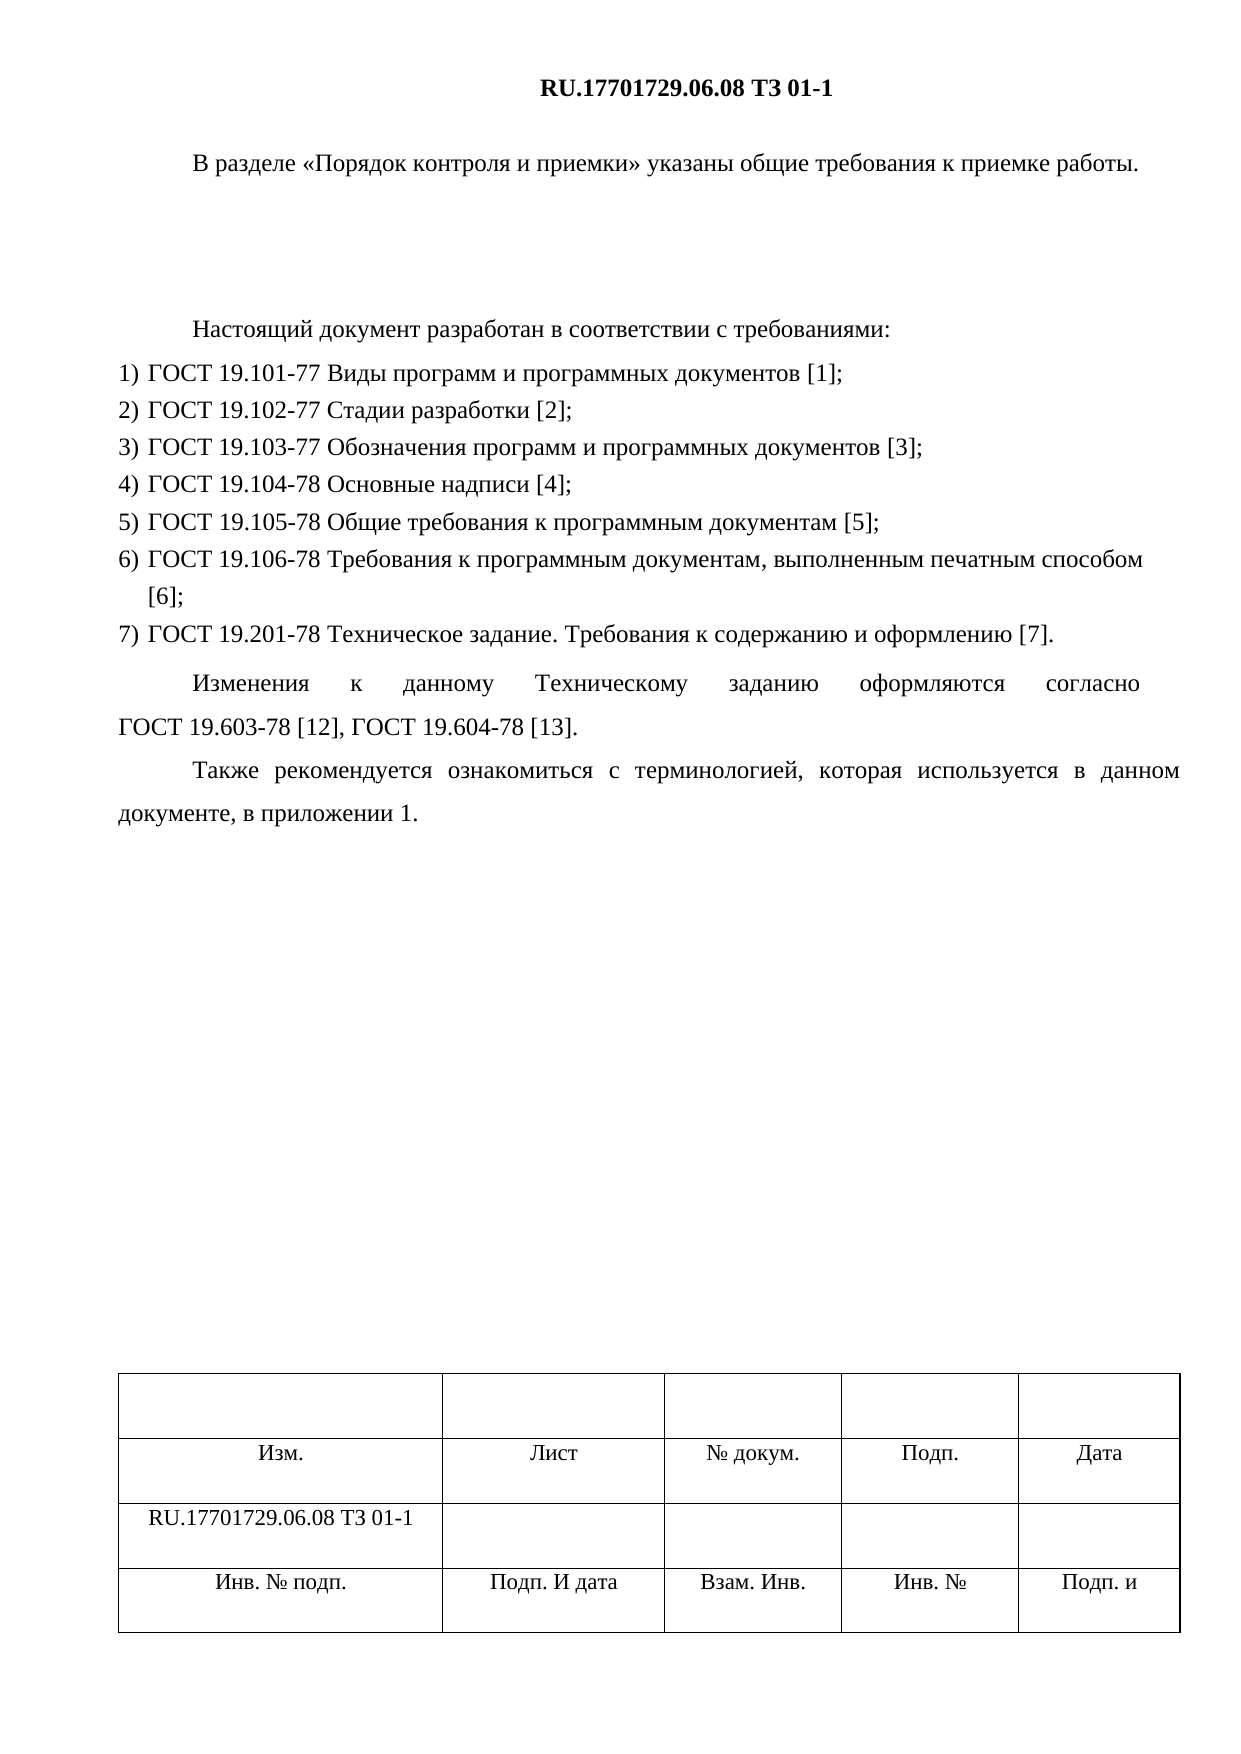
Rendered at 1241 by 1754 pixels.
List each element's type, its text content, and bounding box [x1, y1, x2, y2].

list ГОСТ 19.201-78 Техническое задание. Требования к содержанию и оформлению [7]. [118, 619, 1181, 647]
list ГОСТ 19.103-77 Обозначения программ и программных документов [3]; [118, 432, 1181, 461]
text Изменения к данному Техническому заданию оформляются согласно ГОСТ 19.603-78 [12], ГОСТ 19.604-78 [13]. [118, 668, 1181, 740]
text Также рекомендуется ознакомиться с терминологией, которая используется в данном документе, в приложении 1. [118, 755, 1181, 827]
list ГОСТ 19.106-78 Требования к программным документам, выполненным печатным способом [6]; [118, 544, 1181, 610]
list ГОСТ 19.105-78 Общие требования к программным документам [5]; [118, 507, 1181, 536]
text Настоящий документ разработан в соответствии с требованиями: [118, 314, 1181, 343]
list ГОСТ 19.102-77 Стадии разработки [2]; [118, 395, 1181, 424]
list ГОСТ 19.101-77 Виды программ и программных документов [1]; [118, 358, 1181, 386]
list ГОСТ 19.104-78 Основные надписи [4]; [118, 469, 1181, 498]
text В разделе «Порядок контроля и приемки» указаны общие требования к приемке работы. [118, 148, 1181, 176]
